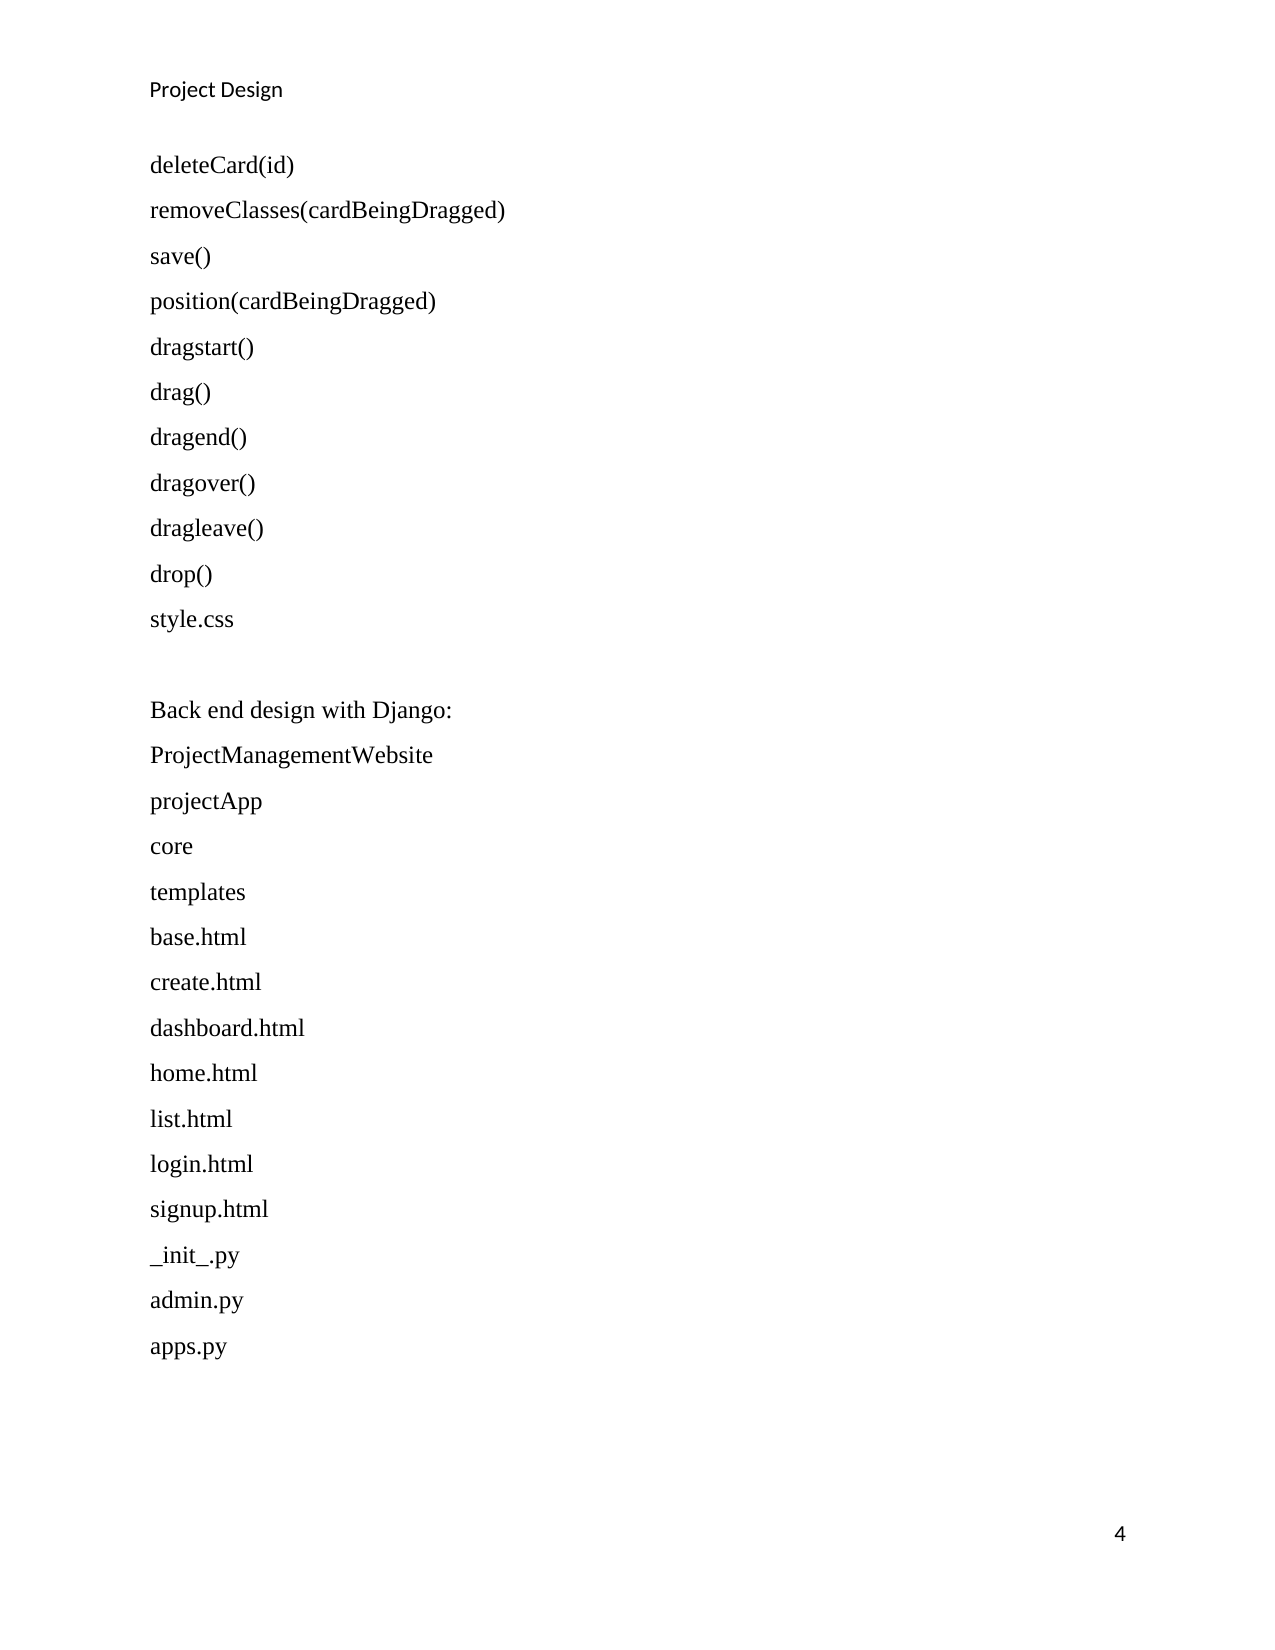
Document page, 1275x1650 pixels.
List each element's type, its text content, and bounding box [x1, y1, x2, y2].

text _init_.py [150, 1240, 1125, 1269]
text templates [150, 877, 1125, 905]
text apps.py [150, 1331, 1125, 1359]
text login.html [150, 1149, 1125, 1178]
text Back end design with Django: [150, 695, 1125, 724]
text admin.py [150, 1285, 1125, 1314]
text drop() [150, 559, 1125, 587]
text list.html [150, 1104, 1125, 1132]
text save() [150, 241, 1125, 269]
text drag() [150, 377, 1125, 406]
text base.html [150, 922, 1125, 951]
text deleteCard(id) [150, 150, 1125, 179]
text dashboard.html [150, 1013, 1125, 1042]
text signup.html [150, 1194, 1125, 1223]
text projectApp [150, 786, 1125, 814]
text home.html [150, 1058, 1125, 1087]
text dragstart() [150, 332, 1125, 360]
text dragleave() [150, 513, 1125, 542]
text dragover() [150, 468, 1125, 497]
text core [150, 831, 1125, 860]
text create.html [150, 967, 1125, 996]
text removeClasses(cardBeingDragged) [150, 195, 1125, 224]
text dragend() [150, 422, 1125, 451]
text position(cardBeingDragged) [150, 286, 1125, 315]
text ProjectManagementWebsite [150, 740, 1125, 769]
text style.css [150, 604, 1125, 633]
